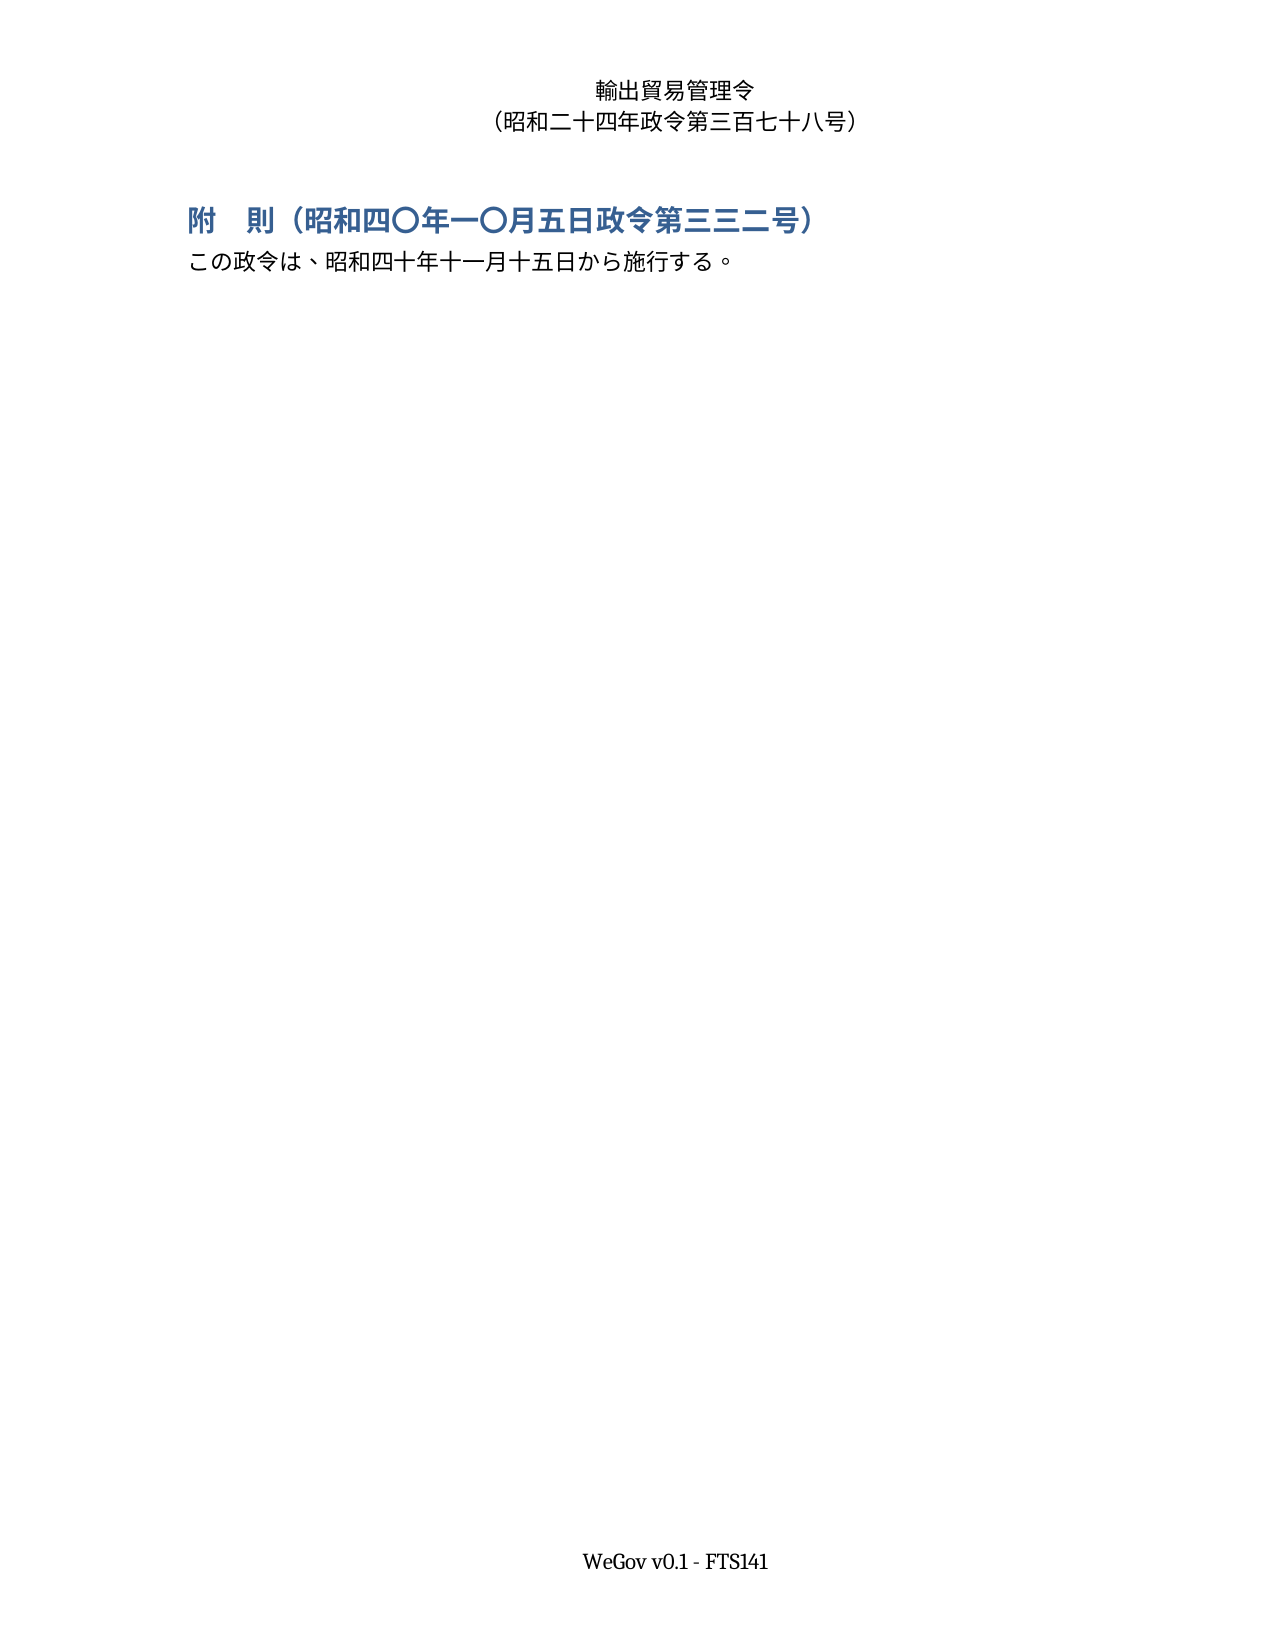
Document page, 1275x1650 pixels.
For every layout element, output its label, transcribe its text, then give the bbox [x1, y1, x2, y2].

subtitle 附 則（昭和四〇年一〇月五日政令第三三二号） [187, 200, 1087, 240]
text この政令は、昭和四十年十一月十五日から施行する。 [187, 246, 1087, 277]
